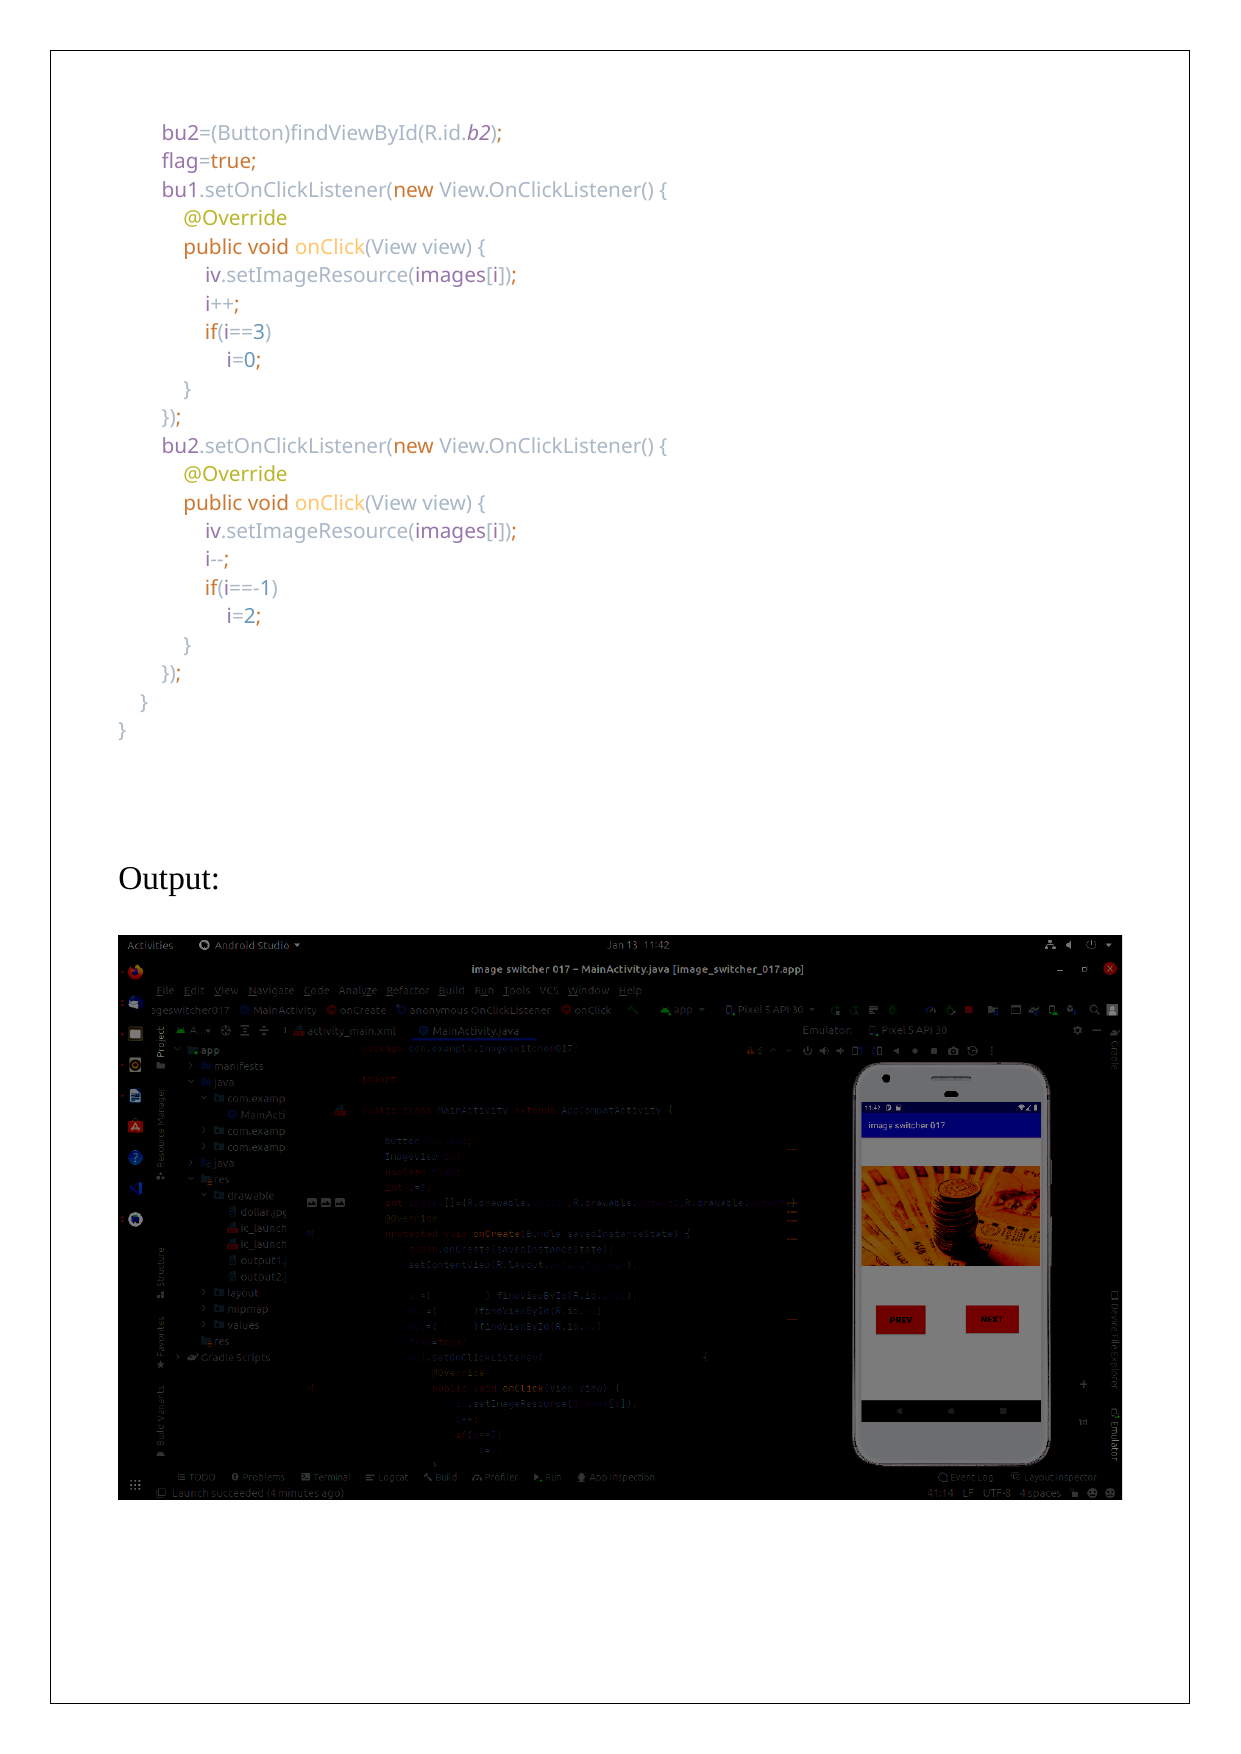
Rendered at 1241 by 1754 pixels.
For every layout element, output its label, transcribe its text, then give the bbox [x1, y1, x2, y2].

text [118, 118, 1122, 744]
text Output: [118, 859, 1122, 897]
